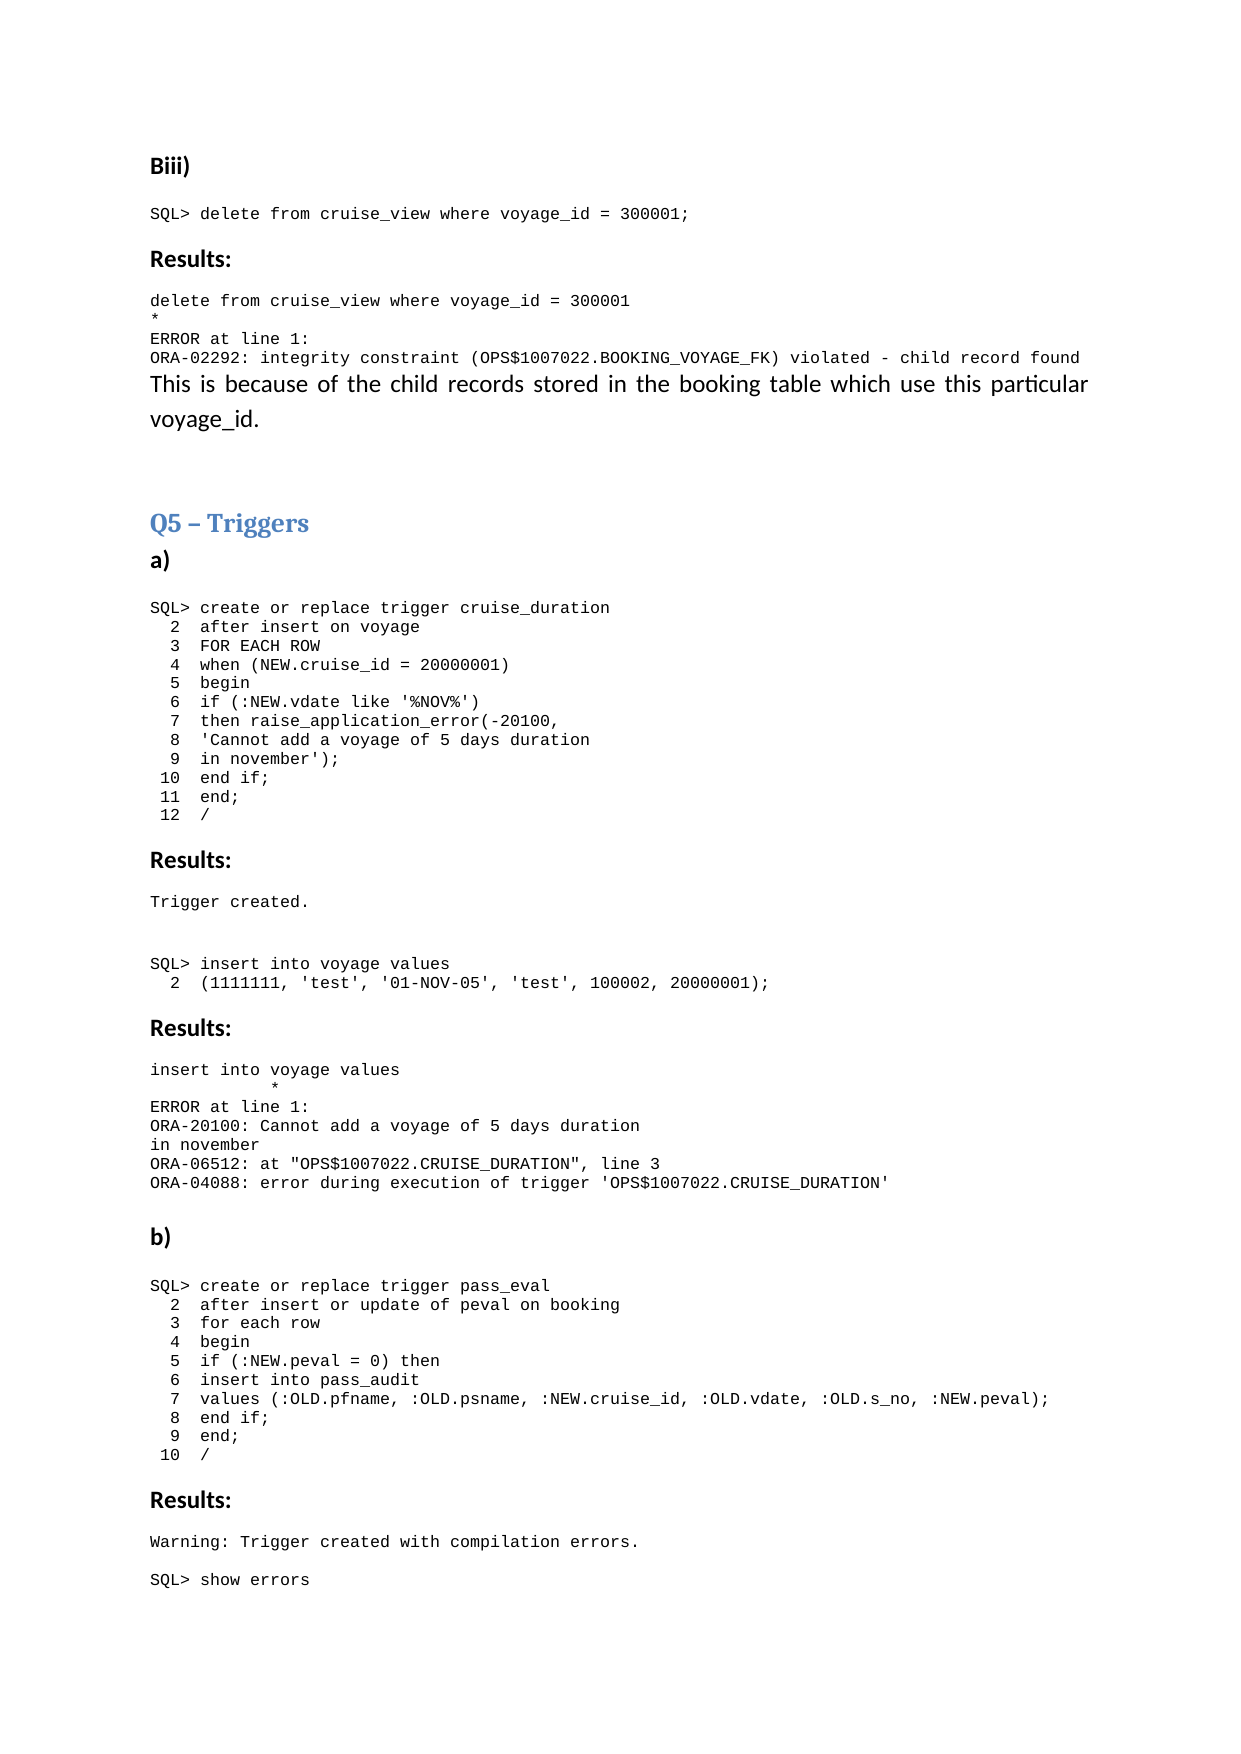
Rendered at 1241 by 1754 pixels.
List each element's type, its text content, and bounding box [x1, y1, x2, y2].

text SQL> insert into voyage values [150, 955, 1090, 974]
text Results: [150, 1012, 1090, 1042]
text * [150, 1080, 1090, 1099]
text 10 end if; [150, 769, 1090, 788]
subtitle Q5 – Triggers [150, 508, 1090, 539]
text ORA-20100: Cannot add a voyage of 5 days duration [150, 1118, 1090, 1137]
text 5 begin [150, 675, 1090, 694]
text 5 if (:NEW.peval = 0) then [150, 1353, 1090, 1371]
text Results: [150, 845, 1090, 875]
text insert into voyage values [150, 1061, 1090, 1080]
text 4 begin [150, 1334, 1090, 1353]
text 2 after insert or update of peval on booking [150, 1296, 1090, 1315]
text Warning: Trigger created with compilation errors. [150, 1534, 1090, 1553]
text 10 / [150, 1447, 1090, 1466]
text ORA-04088: error during execution of trigger 'OPS$1007022.CRUISE_DURATION' [150, 1174, 1090, 1193]
text 3 FOR EACH ROW [150, 637, 1090, 656]
text 9 end; [150, 1428, 1090, 1447]
text ERROR at line 1: [150, 331, 1090, 349]
text Results: [150, 1484, 1090, 1515]
text 9 in november'); [150, 750, 1090, 769]
text in november [150, 1137, 1090, 1156]
text 8 'Cannot add a voyage of 5 days duration [150, 732, 1090, 750]
text a) [150, 544, 1090, 574]
text 7 values (:OLD.pfname, :OLD.psname, :NEW.cruise_id, :OLD.vdate, :OLD.s_no, :NEW.peval); [150, 1390, 1090, 1409]
text 2 after insert on voyage [150, 618, 1090, 637]
text b) [150, 1221, 1090, 1252]
text SQL> delete from cruise_view where voyage_id = 300001; [150, 206, 1090, 225]
text 12 / [150, 807, 1090, 826]
text 11 end; [150, 788, 1090, 807]
text Biii) [150, 150, 1090, 181]
text SQL> create or replace trigger pass_eval [150, 1277, 1090, 1296]
text delete from cruise_view where voyage_id = 300001 [150, 293, 1090, 312]
text 3 for each row [150, 1315, 1090, 1334]
text This is because of the child records stored in the booking table which use this particular voyage_id. [150, 368, 1090, 434]
text SQL> show errors [150, 1572, 1090, 1591]
text 6 insert into pass_audit [150, 1371, 1090, 1390]
text ORA-06512: at "OPS$1007022.CRUISE_DURATION", line 3 [150, 1156, 1090, 1174]
text 6 if (:NEW.vdate like '%NOV%') [150, 694, 1090, 713]
text Results: [150, 243, 1090, 274]
text 4 when (NEW.cruise_id = 20000001) [150, 656, 1090, 675]
text ERROR at line 1: [150, 1099, 1090, 1118]
text Trigger created. [150, 894, 1090, 913]
text SQL> create or replace trigger cruise_duration [150, 599, 1090, 618]
text 2 (1111111, 'test', '01-NOV-05', 'test', 100002, 20000001); [150, 974, 1090, 993]
text 7 then raise_application_error(-20100, [150, 713, 1090, 732]
text ORA-02292: integrity constraint (OPS$1007022.BOOKING_VOYAGE_FK) violated - child record found [150, 349, 1090, 368]
text * [150, 312, 1090, 331]
text 8 end if; [150, 1409, 1090, 1428]
